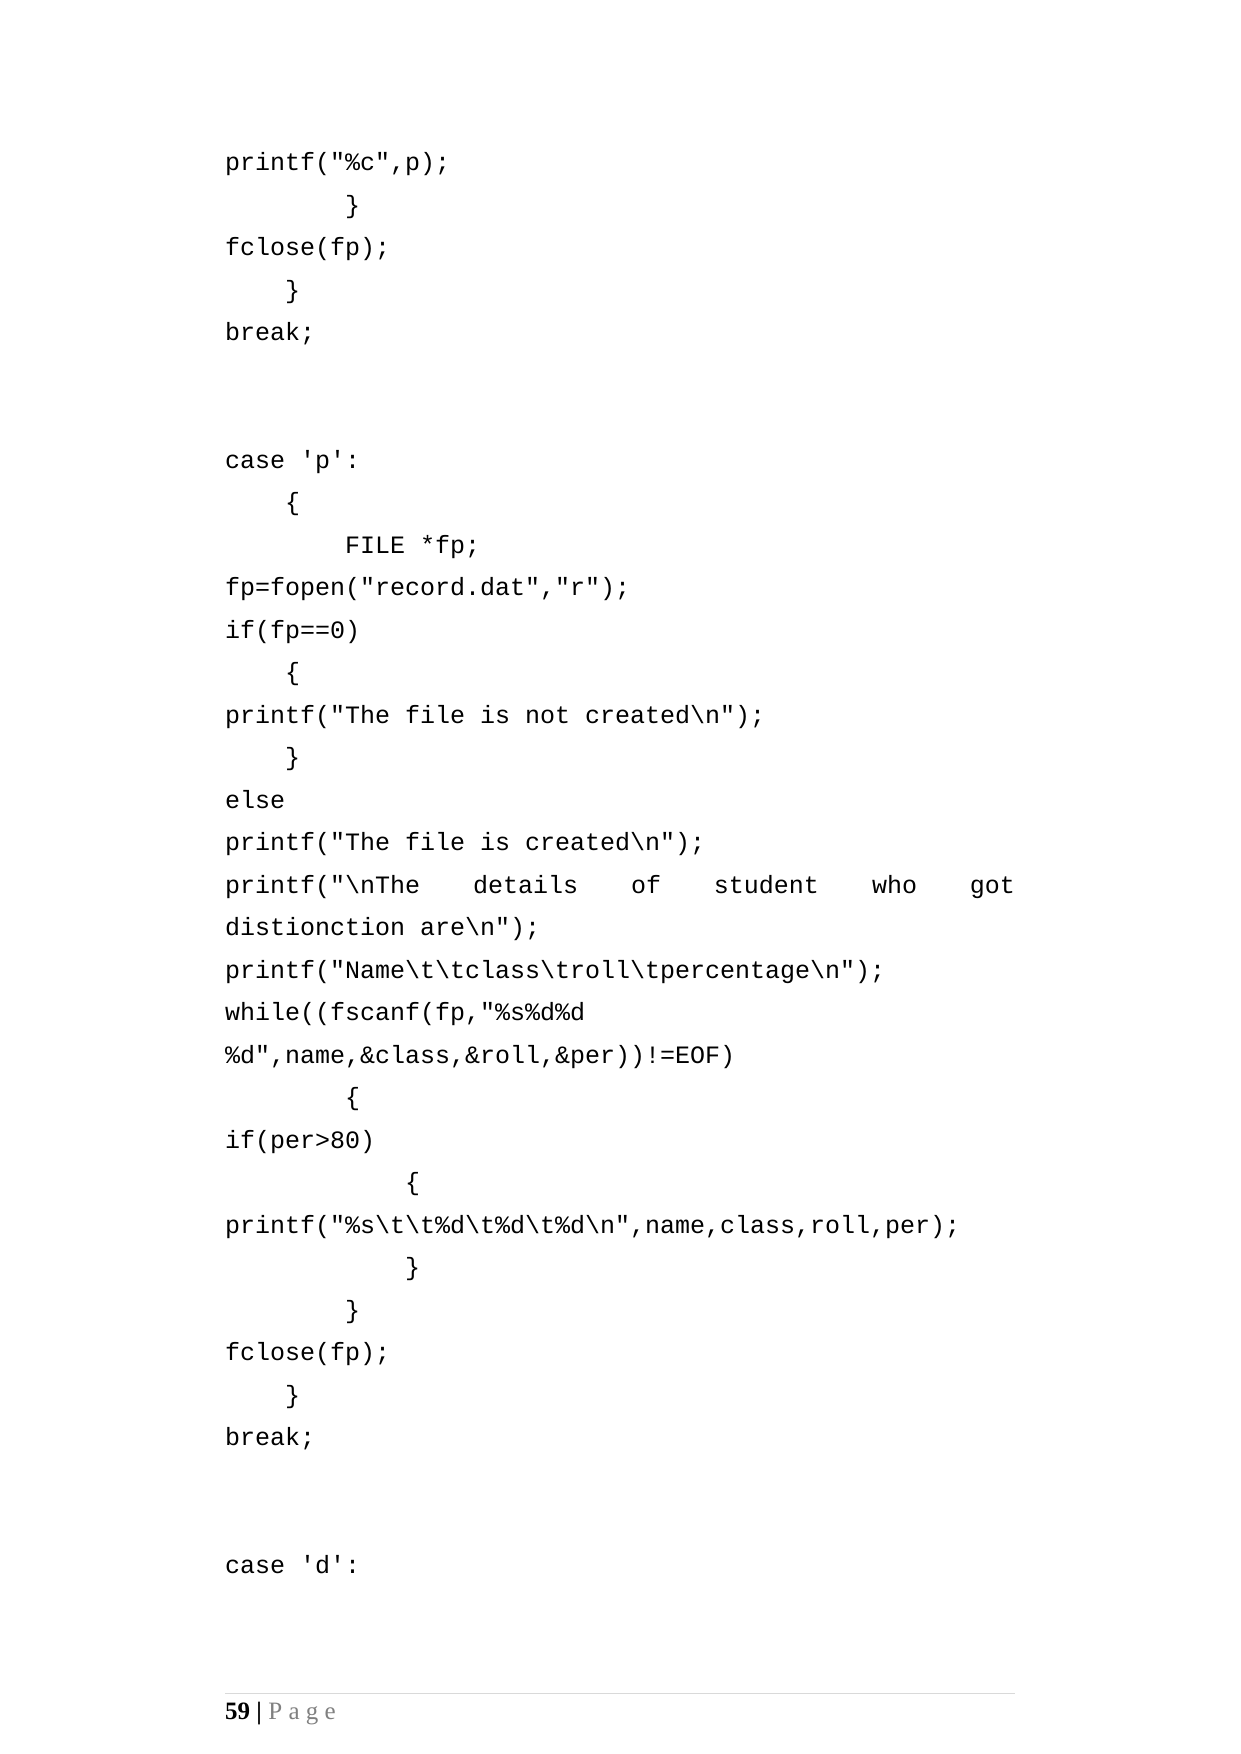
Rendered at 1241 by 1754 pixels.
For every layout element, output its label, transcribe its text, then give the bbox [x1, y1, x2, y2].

text else [225, 787, 1015, 816]
text printf("Name\t\tclass\troll\tpercentage\n"); [225, 957, 1015, 986]
text { [225, 1085, 1015, 1113]
text { [225, 490, 1015, 518]
text } [225, 745, 1015, 773]
text while((fscanf(fp,"%s%d%d%d",name,&class,&roll,&per))!=EOF) [225, 1000, 1015, 1071]
text break; [225, 1425, 1015, 1453]
text FILE *fp; [225, 532, 1015, 561]
text if(per>80) [225, 1127, 1015, 1156]
text { [225, 660, 1015, 688]
text printf("%s\t\t%d\t%d\t%d\n",name,class,roll,per); [225, 1212, 1015, 1241]
text fp=fopen("record.dat","r"); [225, 575, 1015, 603]
text printf("The file is created\n"); [225, 830, 1015, 858]
text case 'p': [225, 447, 1015, 476]
text } [225, 1382, 1015, 1411]
text if(fp==0) [225, 617, 1015, 646]
text break; [225, 320, 1015, 348]
text fclose(fp); [225, 235, 1015, 263]
text } [225, 277, 1015, 306]
text } [225, 1255, 1015, 1283]
text } [225, 192, 1015, 221]
text { [225, 1170, 1015, 1198]
text case 'd': [225, 1552, 1015, 1581]
text printf("\nThe details of student who got distionction are\n"); [225, 872, 1015, 943]
text printf("The file is not created\n"); [225, 702, 1015, 731]
text } [225, 1297, 1015, 1326]
text printf("%c",p); [225, 150, 1015, 178]
text fclose(fp); [225, 1340, 1015, 1368]
